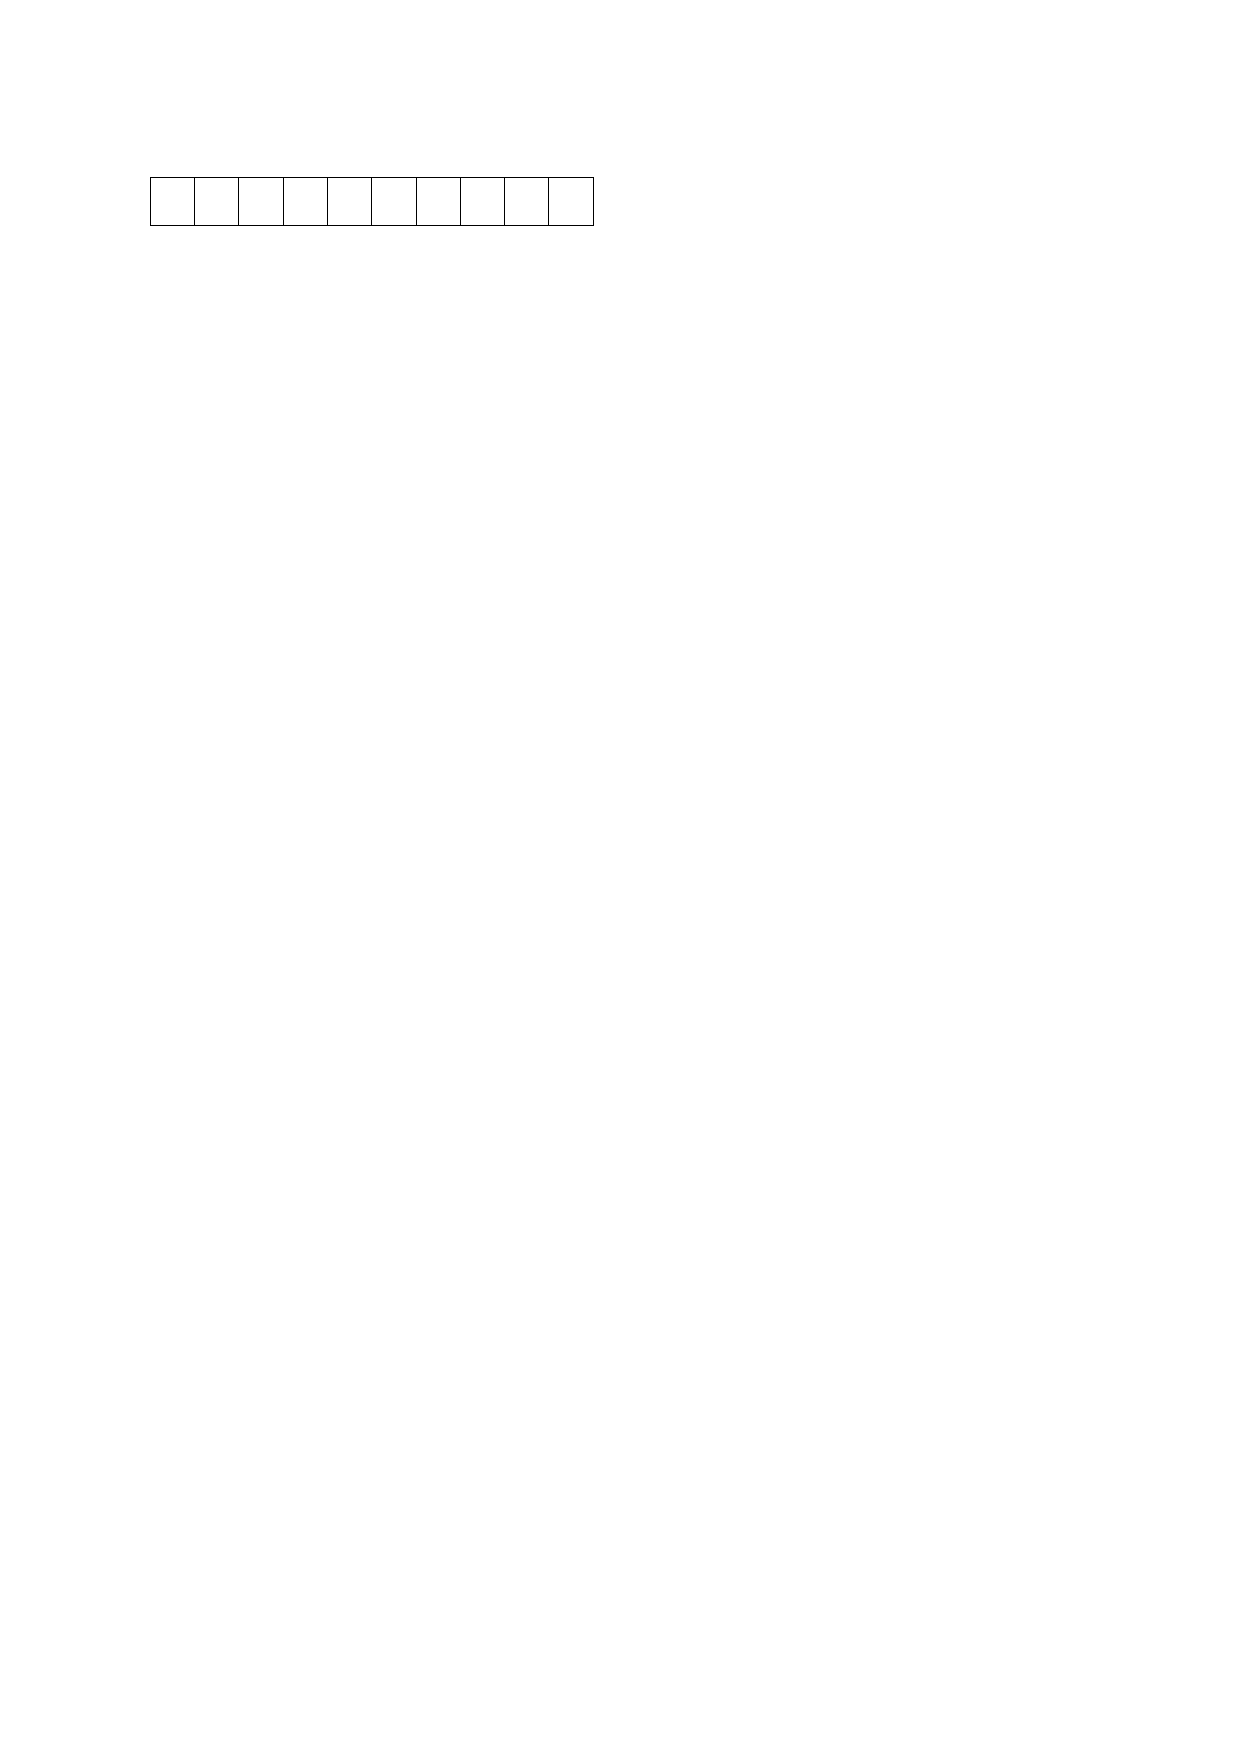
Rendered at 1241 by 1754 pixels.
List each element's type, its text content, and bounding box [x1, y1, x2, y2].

table_cell ① [151, 178, 194, 225]
table_cell ② [239, 178, 283, 225]
table_cell ④ [461, 178, 504, 225]
table_cell ④ [372, 178, 416, 225]
table_cell ④ [284, 178, 327, 225]
table_cell ② [549, 178, 593, 225]
table_cell ② [195, 178, 238, 225]
table_cell ③ [417, 178, 460, 225]
table_cell ④ [505, 178, 548, 225]
table_cell ③ [328, 178, 371, 225]
